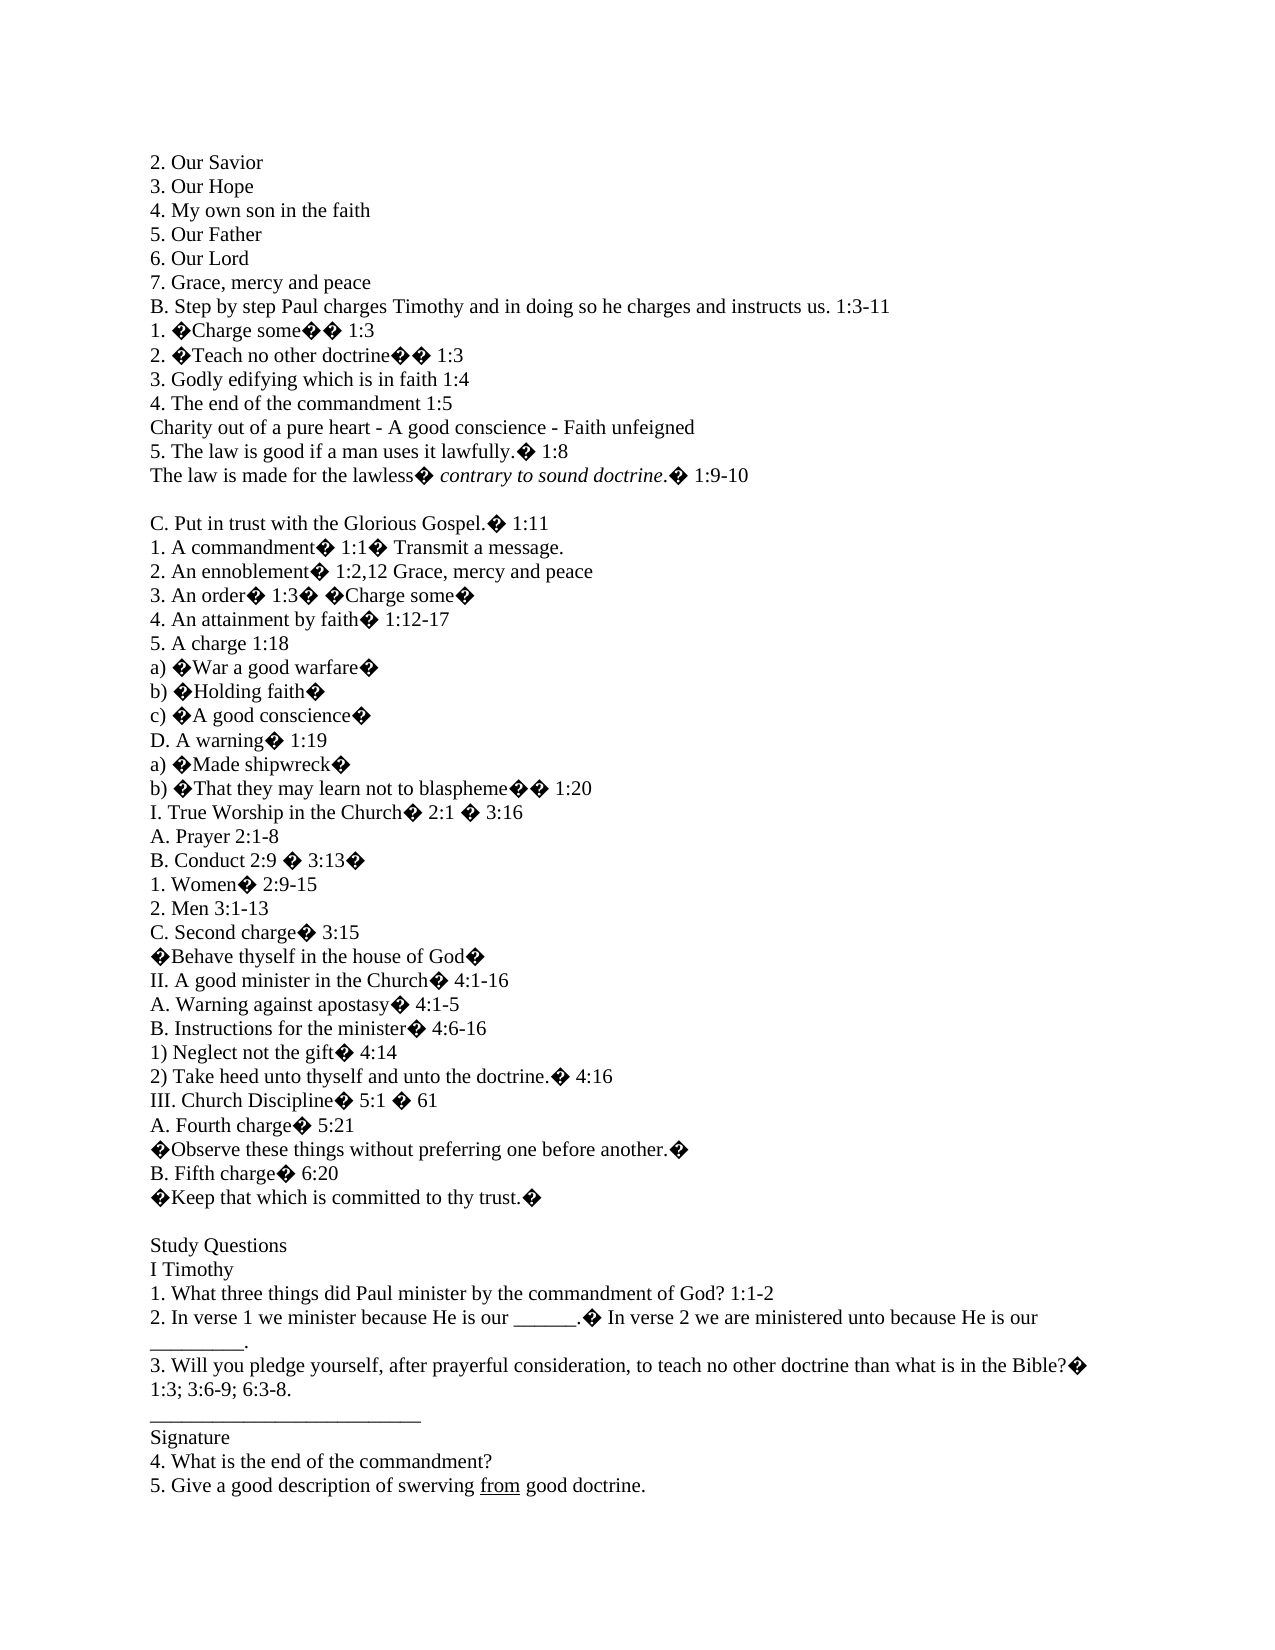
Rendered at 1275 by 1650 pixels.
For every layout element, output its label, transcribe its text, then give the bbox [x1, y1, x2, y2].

text D. A warning� 1:19 [150, 727, 1125, 752]
text c) �A good conscience� [150, 703, 1125, 727]
text Charity out of a pure heart - A good conscience - Faith unfeigned [150, 415, 1125, 439]
text II. A good minister in the Church� 4:1-16 [150, 968, 1125, 992]
text 1. �Charge some�� 1:3 [150, 318, 1125, 342]
text A. Prayer 2:1-8 [150, 824, 1125, 848]
text 2) Take heed unto thyself and unto the doctrine.� 4:16 [150, 1064, 1125, 1088]
text III. Church Discipline� 5:1 � 61 [150, 1088, 1125, 1112]
text �Keep that which is committed to thy trust.� [150, 1185, 1125, 1209]
text 1. Women� 2:9-15 [150, 872, 1125, 896]
text 1. A commandment� 1:1� Transmit a message. [150, 535, 1125, 559]
text 1. What three things did Paul minister by the commandment of God? 1:1-2 [150, 1281, 1125, 1305]
text B. Fifth charge� 6:20 [150, 1161, 1125, 1185]
text 3. An order� 1:3� �Charge some� [150, 583, 1125, 607]
text A. Warning against apostasy� 4:1-5 [150, 992, 1125, 1016]
text 1) Neglect not the gift� 4:14 [150, 1040, 1125, 1064]
text 2. �Teach no other doctrine�� 1:3 [150, 342, 1125, 367]
text I. True Worship in the Church� 2:1 � 3:16 [150, 800, 1125, 824]
text 5. Give a good description of swerving from good doctrine. [150, 1473, 1125, 1497]
text Study Questions [150, 1233, 1125, 1257]
text b) �That they may learn not to blaspheme�� 1:20 [150, 776, 1125, 800]
text 3. Our Hope [150, 174, 1125, 198]
text a) �War a good warfare� [150, 655, 1125, 679]
text C. Put in trust with the Glorious Gospel.� 1:11 [150, 511, 1125, 535]
text a) �Made shipwreck� [150, 752, 1125, 776]
text A. Fourth charge� 5:21 [150, 1112, 1125, 1137]
text C. Second charge� 3:15 [150, 920, 1125, 944]
text B. Conduct 2:9 � 3:13� [150, 848, 1125, 872]
text 6. Our Lord [150, 246, 1125, 270]
text __________________________ [150, 1401, 1125, 1425]
text 4. The end of the commandment 1:5 [150, 391, 1125, 415]
text I Timothy [150, 1257, 1125, 1281]
text 3. Will you pledge yourself, after prayerful consideration, to teach no other doctrine than what is in the Bible?� 1:3; 3:6-9; 6:3-8. [150, 1353, 1125, 1401]
text Signature [150, 1425, 1125, 1449]
text 5. The law is good if a man uses it lawfully.� 1:8 [150, 439, 1125, 463]
text 2. An ennoblement� 1:2,12 Grace, mercy and peace [150, 559, 1125, 583]
text 4. What is the end of the commandment? [150, 1449, 1125, 1473]
text b) �Holding faith� [150, 679, 1125, 703]
text 2. In verse 1 we minister because He is our ______.� In verse 2 we are ministered unto because He is our _________. [150, 1305, 1125, 1353]
text 7. Grace, mercy and peace [150, 270, 1125, 294]
text 3. Godly edifying which is in faith 1:4 [150, 367, 1125, 391]
text 4. An attainment by faith� 1:12-17 [150, 607, 1125, 631]
text 5. A charge 1:18 [150, 631, 1125, 655]
text �Behave thyself in the house of God� [150, 944, 1125, 968]
text 5. Our Father [150, 222, 1125, 246]
text 4. My own son in the faith [150, 198, 1125, 222]
text B. Instructions for the minister� 4:6-16 [150, 1016, 1125, 1040]
text The law is made for the lawless� contrary to sound doctrine.� 1:9-10 [150, 463, 1125, 487]
text B. Step by step Paul charges Timothy and in doing so he charges and instructs us. 1:3-11 [150, 294, 1125, 318]
text 2. Our Savior [150, 150, 1125, 174]
text �Observe these things without preferring one before another.� [150, 1137, 1125, 1161]
text 2. Men 3:1-13 [150, 896, 1125, 920]
